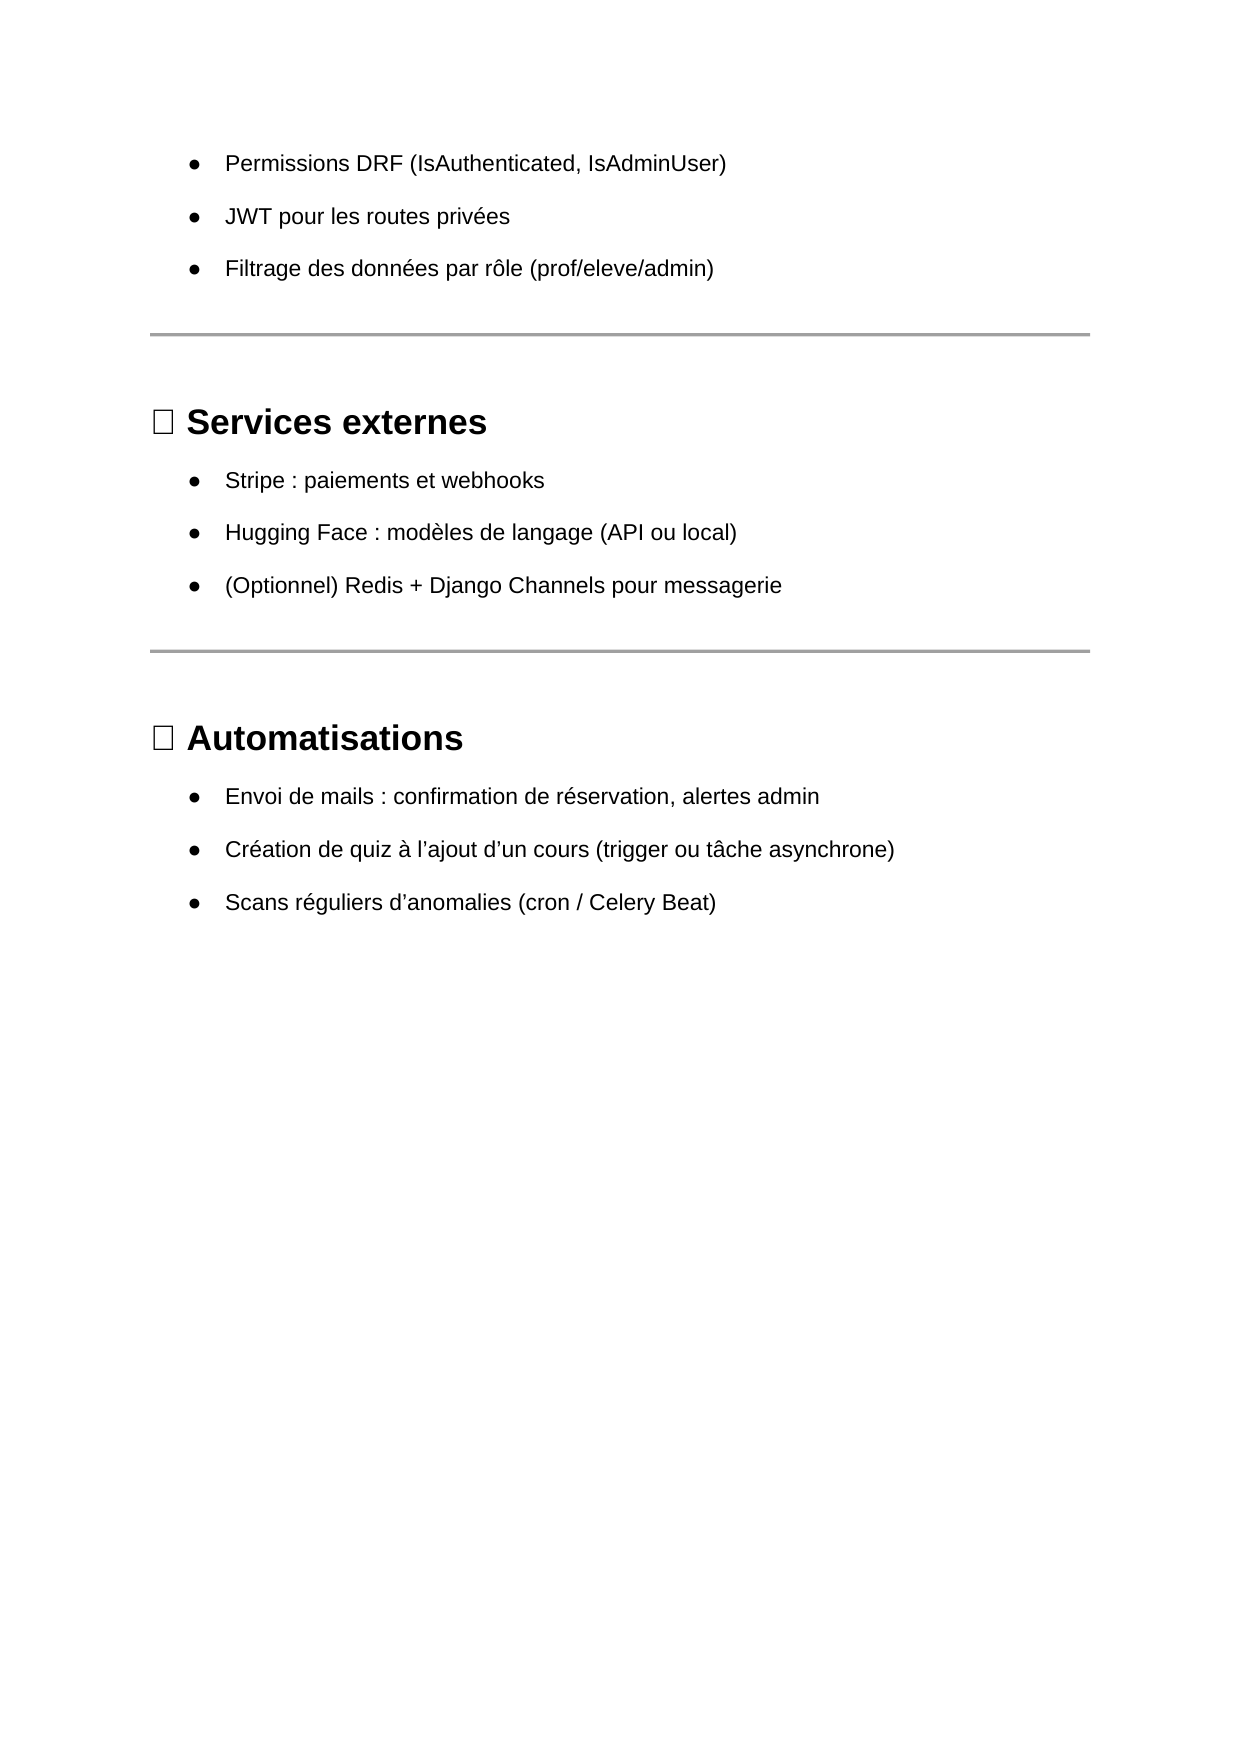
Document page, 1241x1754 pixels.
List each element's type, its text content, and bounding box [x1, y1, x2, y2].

subtitle 🚒 Services externes [150, 401, 1090, 442]
list Hugging Face : modèles de langage (API ou local) [187, 519, 1090, 572]
list JWT pour les routes privées [187, 203, 1090, 255]
list Filtrage des données par rôle (prof/eleve/admin) [187, 255, 1090, 308]
list Stripe : paiements et webhooks [187, 467, 1090, 519]
list Scans réguliers d’anomalies (cron / Celery Beat) [187, 888, 1090, 941]
list Permissions DRF (IsAuthenticated, IsAdminUser) [187, 150, 1090, 203]
list Création de quiz à l’ajout d’un cours (trigger ou tâche asynchrone) [187, 836, 1090, 888]
subtitle 📅 Automatisations [150, 717, 1090, 758]
list (Optionnel) Redis + Django Channels pour messagerie [187, 572, 1090, 625]
list Envoi de mails : confirmation de réservation, alertes admin [187, 783, 1090, 836]
